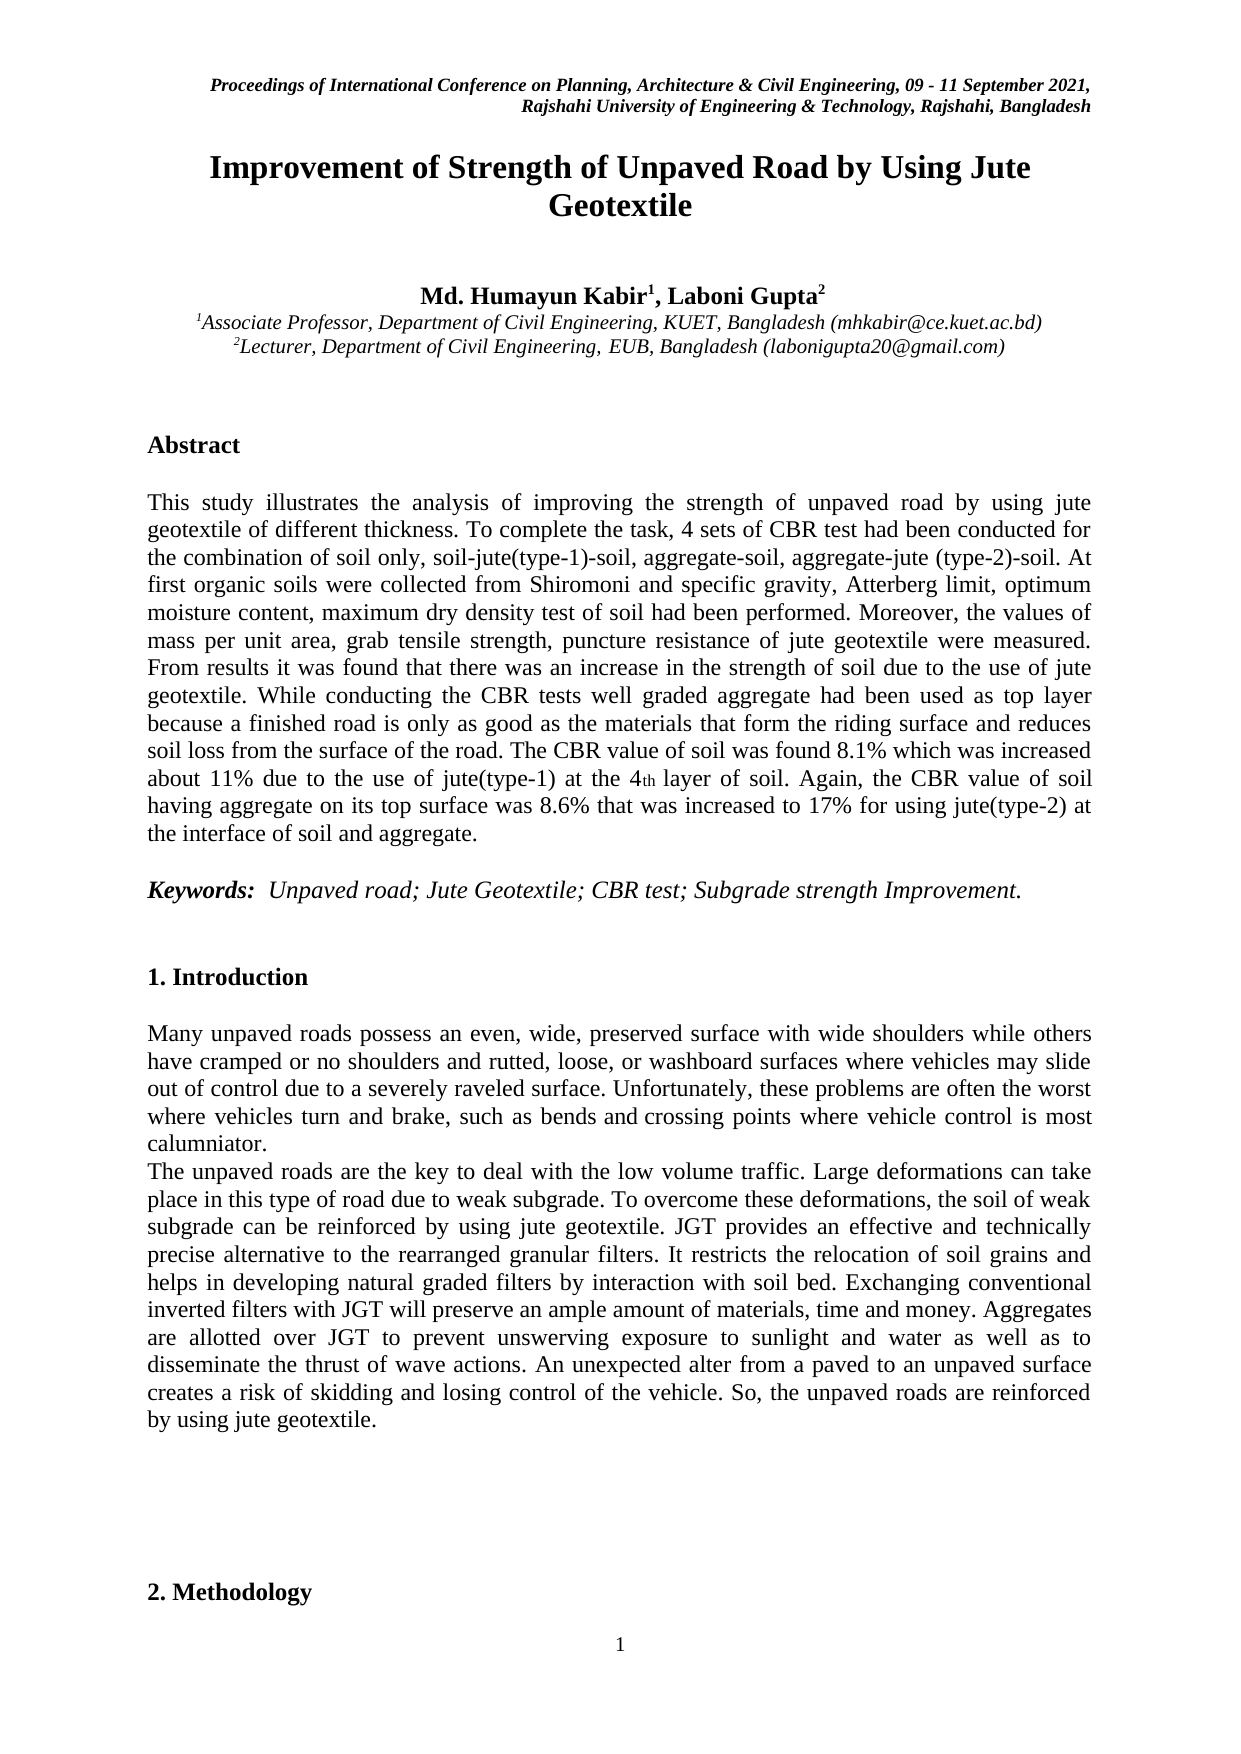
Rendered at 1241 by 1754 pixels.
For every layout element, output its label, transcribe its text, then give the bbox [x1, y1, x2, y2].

text Many unpaved roads possess an even, wide, preserved surface with wide shoulders while others have cramped or no shoulders and rutted, loose, or washboard surfaces where vehicles may slide out of control due to a severely raveled surface. Unfortunately, these problems are often the worst where vehicles turn and brake, such as bends and crossing points where vehicle control is most calumniator. [147, 1019, 1093, 1157]
text The unpaved roads are the key to deal with the low volume traffic. Large deformations can take place in this type of road due to weak subgrade. To overcome these deformations, the soil of weak subgrade can be reinforced by using jute geotextile. JGT provides an effective and technically precise alternative to the rearranged granular filters. It restricts the relocation of soil grains and helps in developing natural graded filters by interaction with soil bed. Exchanging conventional inverted filters with JGT will preserve an ample amount of materials, time and money. Aggregates are allotted over JGT to prevent unswerving exposure to sunlight and water as well as to disseminate the thrust of wave actions. An unexpected alter from a paved to an unpaved surface creates a risk of skidding and losing control of the vehicle. So, the unpaved roads are reinforced by using jute geotextile. [147, 1157, 1093, 1433]
text 2Lecturer, Department of Civil Engineering, EUB, Bangladesh (labonigupta20@gmail.com) [147, 334, 1093, 358]
text Improvement of Strength of Unpaved Road by Using Jute Geotextile [147, 147, 1093, 224]
text Abstract [147, 430, 1093, 459]
text Keywords: Unpaved road; Jute Geotextile; CBR test; Subgrade strength Improvement. [147, 875, 1093, 904]
text This study illustrates the analysis of improving the strength of unpaved road by using jute geotextile of different thickness. To complete the task, 4 sets of CBR test had been conducted for the combination of soil only, soil-jute(type-1)-soil, aggregate-soil, aggregate-jute (type-2)-soil. At first organic soils were collected from Shiromoni and specific gravity, Atterberg limit, optimum moisture content, maximum dry density test of soil had been performed. Moreover, the values of mass per unit area, grab tensile strength, puncture resistance of jute geotextile were measured. From results it was found that there was an increase in the strength of soil due to the use of jute geotextile. While conducting the CBR tests well graded aggregate had been used as top layer because a finished road is only as good as the materials that form the riding surface and reduces soil loss from the surface of the road. The CBR value of soil was found 8.1% which was increased about 11% due to the use of jute(type-1) at the 4th layer of soil. Again, the CBR value of soil having aggregate on its top surface was 8.6% that was increased to 17% for using jute(type-2) at the interface of soil and aggregate. [147, 488, 1093, 847]
text 1Associate Professor, Department of Civil Engineering, KUET, Bangladesh (mhkabir@ce.kuet.ac.bd) [147, 310, 1093, 334]
text 2. Methodology [147, 1577, 1093, 1606]
text 1. Introduction [147, 962, 1093, 990]
text Md. Humayun Kabir1, Laboni Gupta2 [147, 281, 1093, 310]
